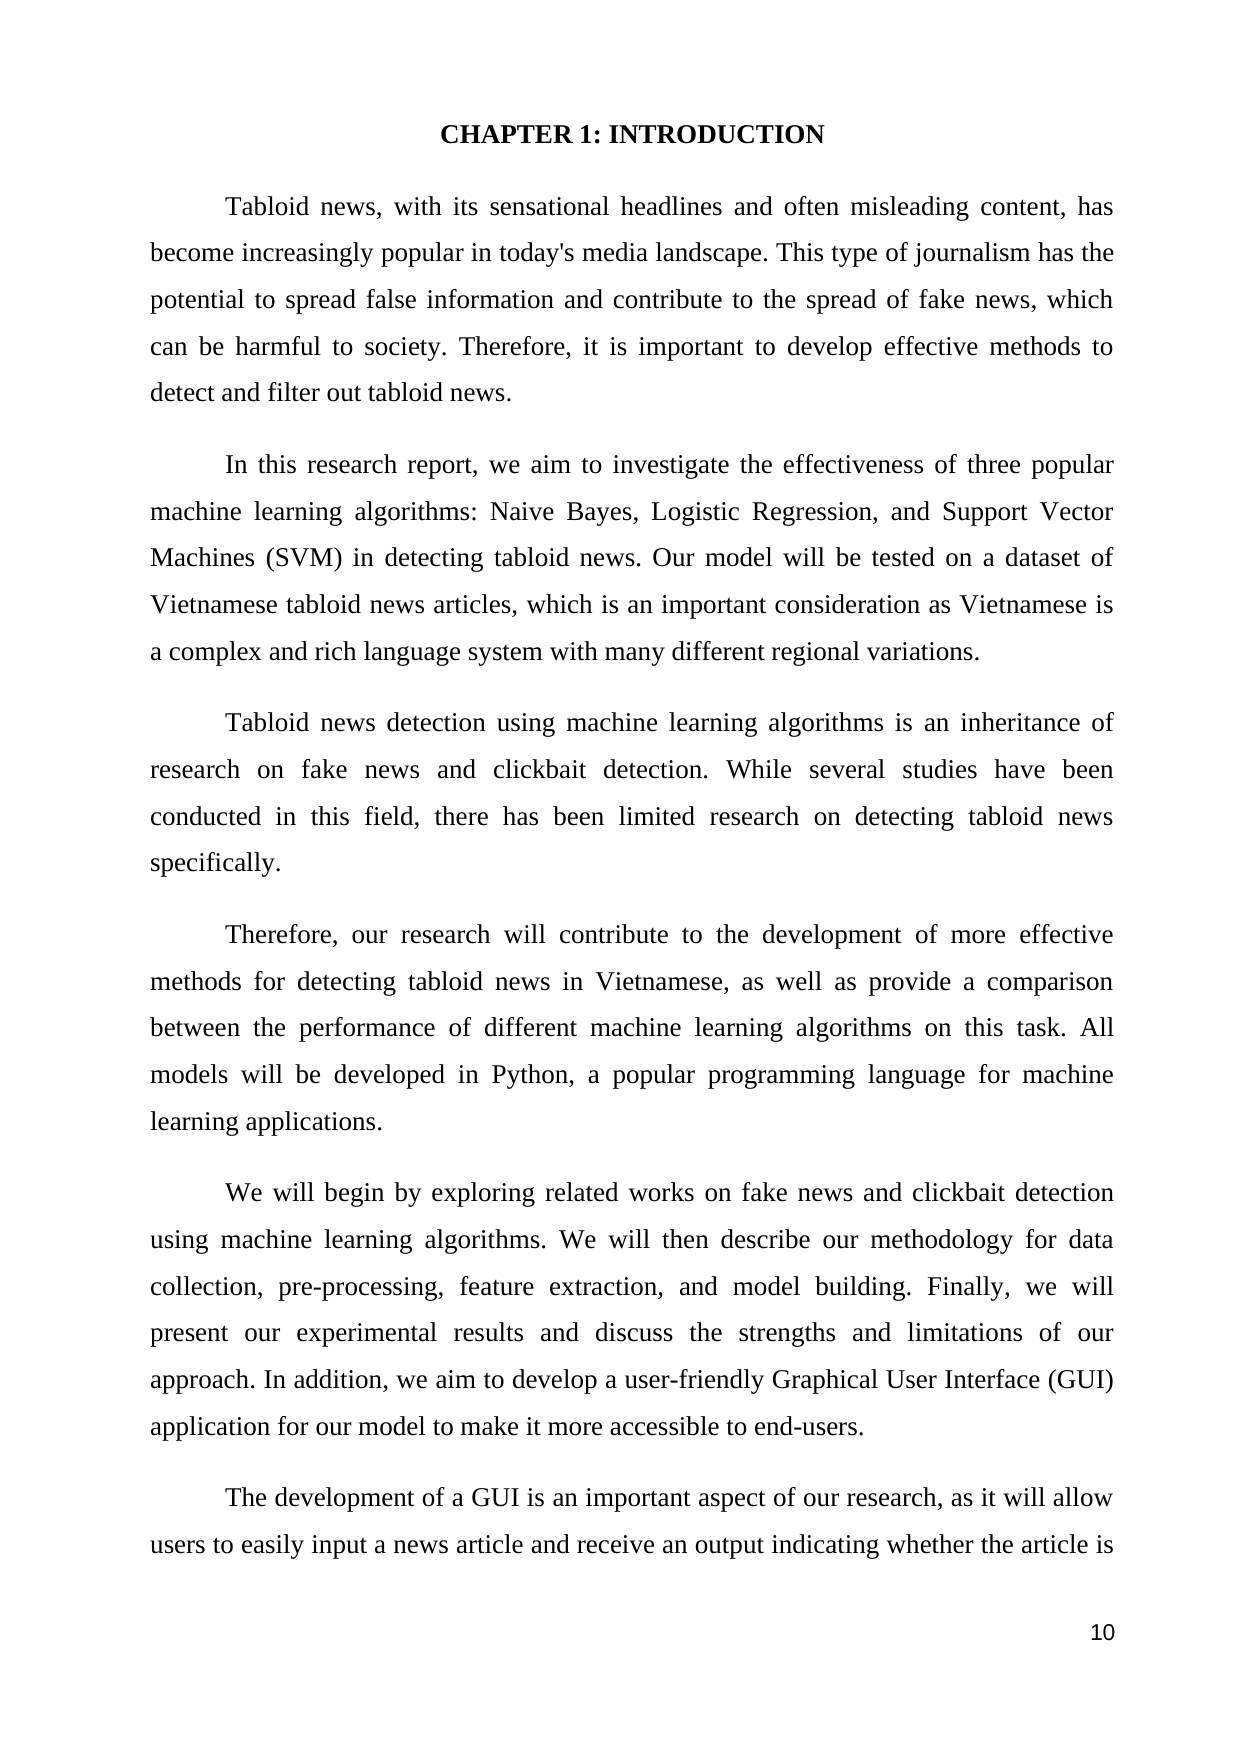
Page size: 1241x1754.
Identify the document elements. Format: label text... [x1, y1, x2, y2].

text Therefore, our research will contribute to the development of more effective methods for detecting tabloid news in Vietnamese, as well as provide a comparison between the performance of different machine learning algorithms on this task. All models will be developed in Python, a popular programming language for machine learning applications. [150, 918, 1115, 1136]
text We will begin by exploring related works on fake news and clickbait detection using machine learning algorithms. We will then describe our methodology for data collection, pre-processing, feature extraction, and model building. Finally, we will present our experimental results and discuss the strengths and limitations of our approach. In addition, we aim to develop a user-friendly Graphical User Interface (GUI) application for our model to make it more accessible to end-users. [150, 1176, 1115, 1441]
text Tabloid news, with its sensational headlines and often misleading content, has become increasingly popular in today's media landscape. This type of journalism has the potential to spread false information and contribute to the spread of fake news, which can be harmful to society. Therefore, it is important to develop effective methods to detect and filter out tabloid news. [150, 190, 1115, 407]
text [150, 1481, 1115, 1559]
text In this research report, we aim to investigate the effectiveness of three popular machine learning algorithms: Naive Bayes, Logistic Regression, and Support Vector Machines (SVM) in detecting tabloid news. Our model will be tested on a dataset of Vietnamese tabloid news articles, which is an important consideration as Vietnamese is a complex and rich language system with many different regional variations. [150, 448, 1115, 666]
subtitle CHAPTER 1: INTRODUCTION [150, 118, 1115, 149]
text Tabloid news detection using machine learning algorithms is an inheritance of research on fake news and clickbait detection. While several studies have been conducted in this field, there has been limited research on detecting tabloid news specifically. [150, 706, 1115, 877]
